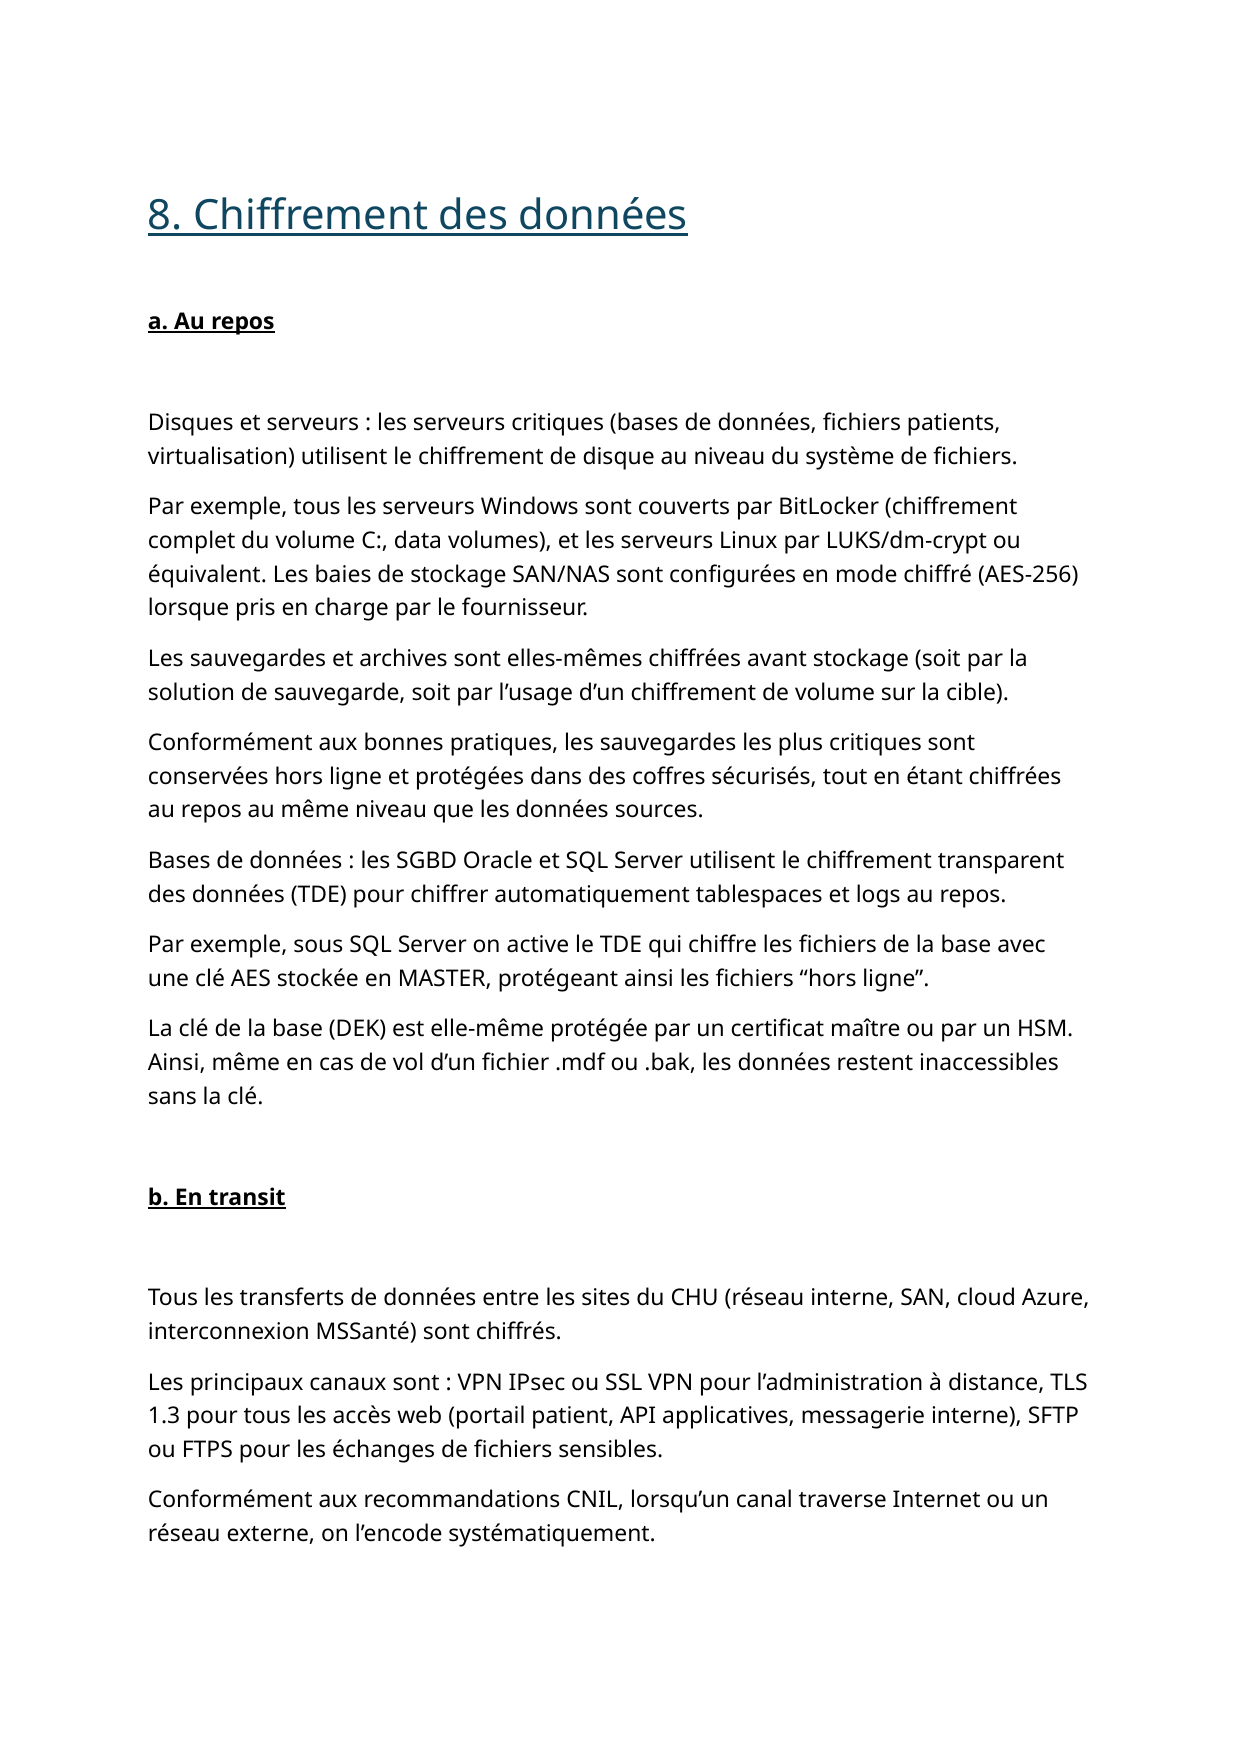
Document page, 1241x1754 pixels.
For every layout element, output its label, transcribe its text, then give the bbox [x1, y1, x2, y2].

text La clé de la base (DEK) est elle-même protégée par un certificat maître ou par un HSM. Ainsi, même en cas de vol d’un fichier .mdf ou .bak, les données restent inaccessibles sans la clé. [148, 1012, 1093, 1111]
text a. Au repos [148, 305, 1093, 336]
text Par exemple, sous SQL Server on active le TDE qui chiffre les fichiers de la base avec une clé AES stockée en MASTER, protégeant ainsi les fichiers “hors ligne”. [148, 928, 1093, 993]
text Tous les transferts de données entre les sites du CHU (réseau interne, SAN, cloud Azure, interconnexion MSSanté) sont chiffrés. [148, 1281, 1093, 1346]
text Par exemple, tous les serveurs Windows sont couverts par BitLocker (chiffrement complet du volume C:, data volumes), et les serveurs Linux par LUKS/dm-crypt ou équivalent. Les baies de stockage SAN/NAS sont configurées en mode chiffré (AES-256) lorsque pris en charge par le fournisseur. [148, 490, 1093, 623]
text Les sauvegardes et archives sont elles-mêmes chiffrées avant stockage (soit par la solution de sauvegarde, soit par l’usage d’un chiffrement de volume sur la cible). [148, 642, 1093, 707]
text Conformément aux bonnes pratiques, les sauvegardes les plus critiques sont conservées hors ligne et protégées dans des coffres sécurisés, tout en étant chiffrées au repos au même niveau que les données sources. [148, 726, 1093, 825]
text Disques et serveurs : les serveurs critiques (bases de données, fichiers patients, virtualisation) utilisent le chiffrement de disque au niveau du système de fichiers. [148, 406, 1093, 471]
text Les principaux canaux sont : VPN IPsec ou SSL VPN pour l’administration à distance, TLS 1.3 pour tous les accès web (portail patient, API applicatives, messagerie interne), SFTP ou FTPS pour les échanges de fichiers sensibles. [148, 1366, 1093, 1464]
text Conformément aux recommandations CNIL, lorsqu’un canal traverse Internet ou un réseau externe, on l’encode systématiquement. [148, 1483, 1093, 1548]
text Bases de données : les SGBD Oracle et SQL Server utilisent le chiffrement transparent des données (TDE) pour chiffrer automatiquement tablespaces et logs au repos. [148, 844, 1093, 909]
text b. En transit [148, 1181, 1093, 1212]
subtitle 8. Chiffrement des données [148, 185, 1093, 242]
